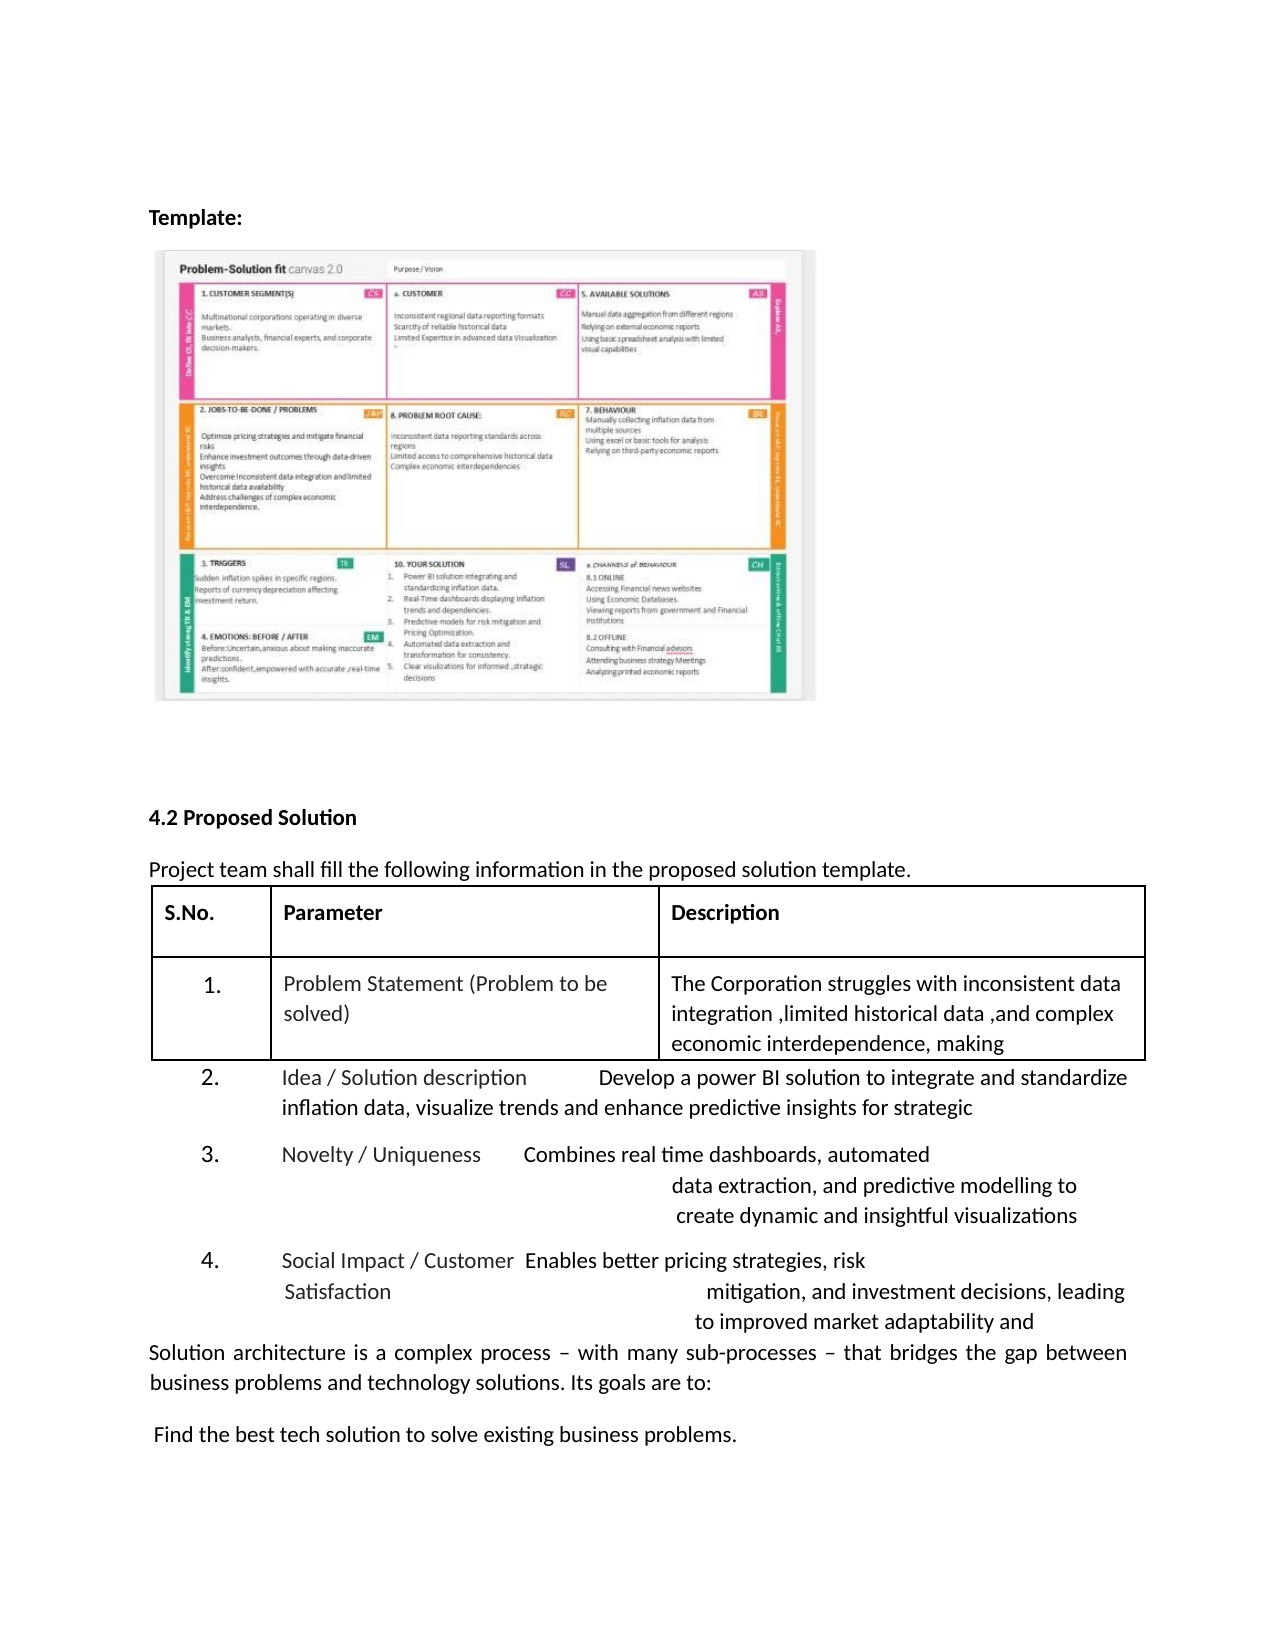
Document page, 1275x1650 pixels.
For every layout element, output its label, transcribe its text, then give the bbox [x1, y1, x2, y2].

text Template: [148, 203, 1106, 231]
text Solution architecture is a complex process – with many sub-processes – that bridges the gap between business problems and technology solutions. Its goals are to: [148, 1338, 1128, 1396]
table_cell The Corporation struggles with inconsistent data integration ,limited historical data ,and complex economic interdependence, making [660, 958, 1144, 1059]
table_header Parameter [272, 887, 658, 956]
text data extraction, and predictive modelling to [148, 1171, 1077, 1199]
text to improved market adaptability and [148, 1307, 1034, 1335]
table_cell 1. [153, 958, 270, 1059]
text 4.2 Proposed Solution [148, 803, 1106, 831]
list Social Impact / Customer Enables better pricing strategies, risk [201, 1244, 1128, 1275]
list Novelty / Uniqueness Combines real time dashboards, automated [201, 1138, 1128, 1169]
table_header Description [660, 887, 1144, 956]
text Project team shall fill the following information in the proposed solution template. [148, 855, 1128, 883]
text Find the best tech solution to solve existing business problems. [148, 1421, 1128, 1448]
table_cell Problem Statement (Problem to be solved) [272, 958, 658, 1059]
table_header S.No. [153, 887, 270, 956]
list Idea / Solution description Develop a power BI solution to integrate and standardize inflation data, visualize trends and enhance predictive insights for strategic [201, 1061, 1128, 1121]
picture [155, 250, 818, 701]
text Satisfaction mitigation, and investment decisions, leading [148, 1277, 1216, 1305]
text create dynamic and insightful visualizations [148, 1202, 1077, 1230]
